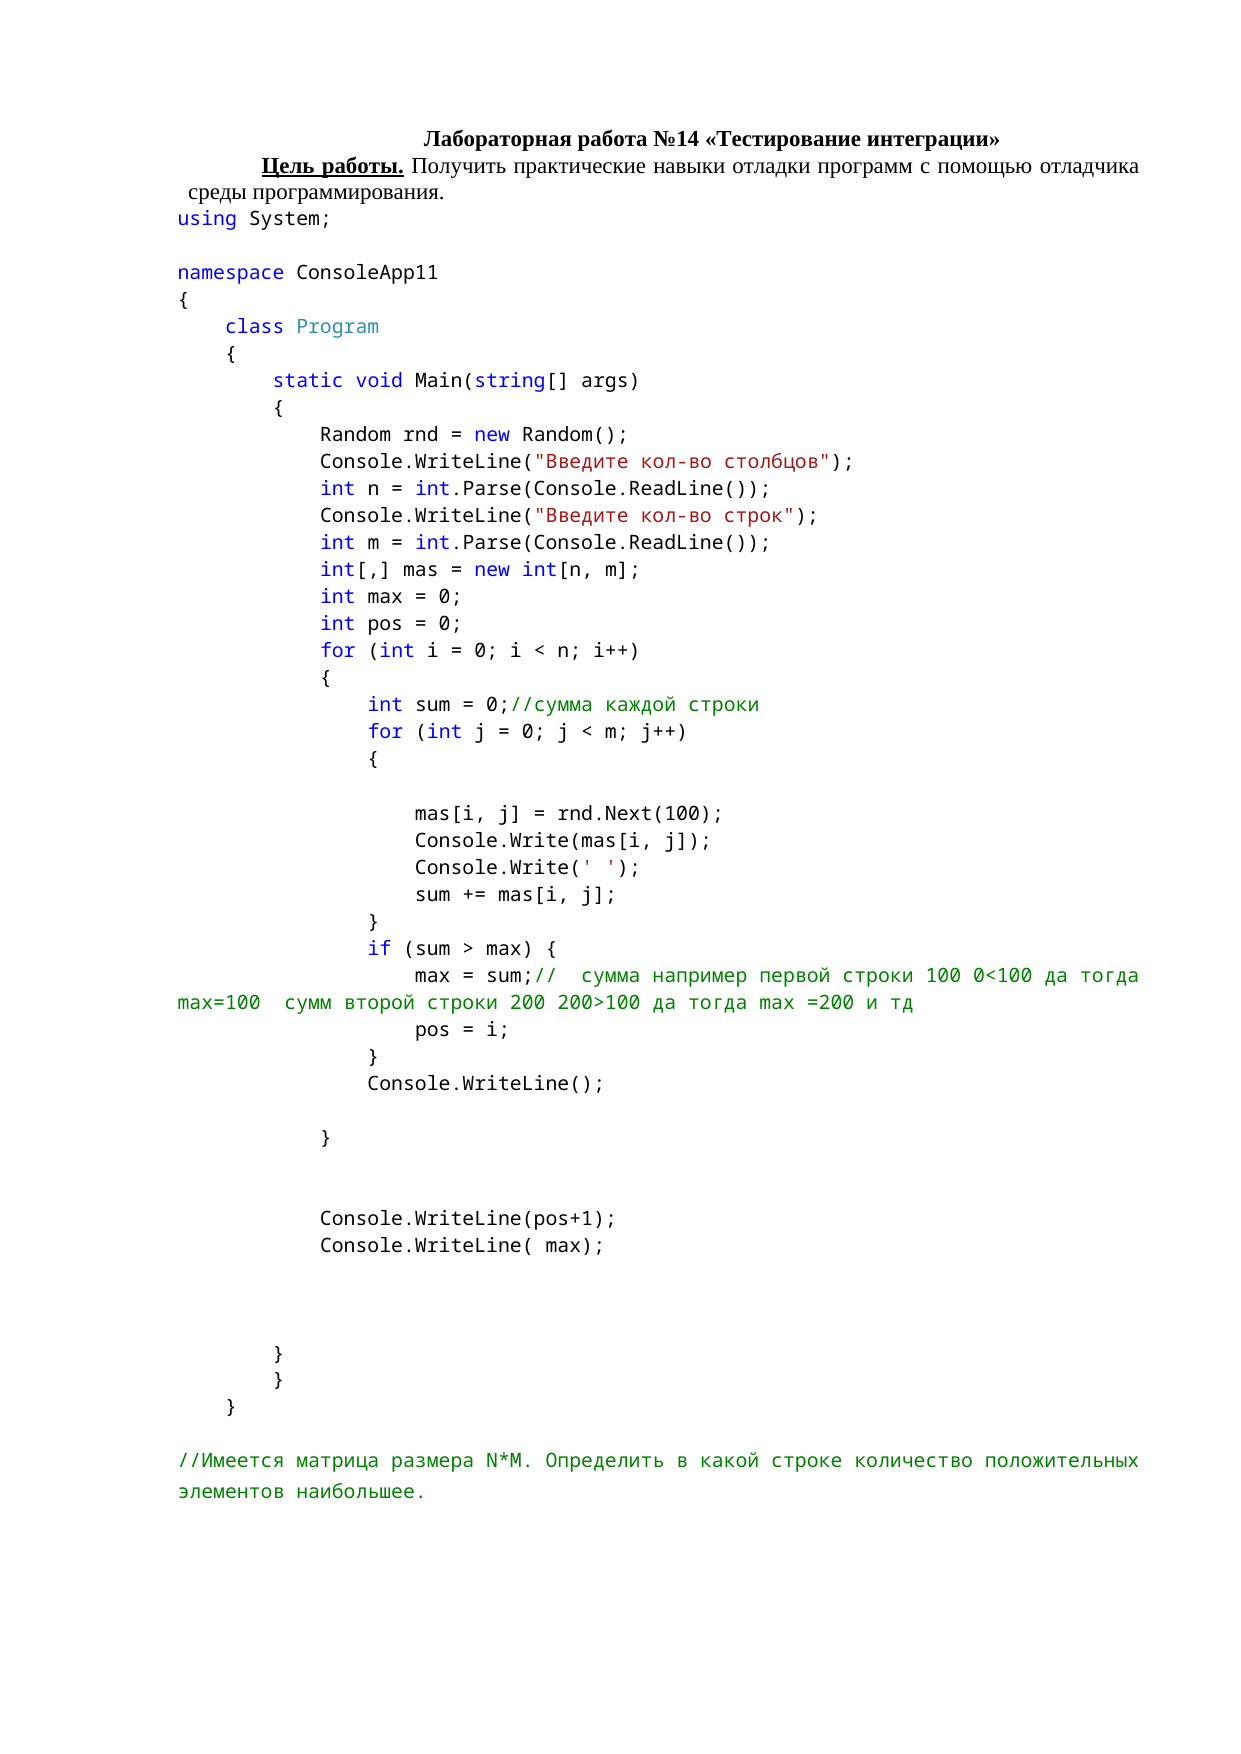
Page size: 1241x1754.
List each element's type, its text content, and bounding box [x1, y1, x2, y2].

text if (sum > max) { [177, 934, 1152, 961]
text } [177, 1366, 1152, 1393]
text Console.WriteLine(pos+1); [177, 1204, 1152, 1231]
text int n = int.Parse(Console.ReadLine()); [177, 474, 1152, 501]
text for (int j = 0; j < m; j++) [177, 717, 1152, 744]
text int max = 0; [177, 582, 1152, 609]
text for (int i = 0; i < n; i++) [177, 636, 1152, 663]
text static void Main(string[] args) [177, 366, 1152, 393]
text pos = i; [177, 1015, 1152, 1042]
text Random rnd = new Random(); [177, 420, 1152, 447]
text int pos = 0; [177, 609, 1152, 636]
text } [177, 1042, 1152, 1069]
text using System; [177, 204, 1152, 232]
text int m = int.Parse(Console.ReadLine()); [177, 528, 1152, 555]
text Цель работы. Получить практические навыки отладки программ с помощью отладчика среды программирования. [188, 152, 1140, 204]
text //Имеется матрица размера N*M. Определить в какой строке количество положительных элементов наибольшее. [177, 1447, 1152, 1504]
text } [177, 1123, 1152, 1150]
text { [177, 286, 1152, 312]
text { [177, 339, 1152, 366]
text Лабораторная работа №14 «Тестирование интеграции» [423, 126, 1152, 152]
text Console.WriteLine(); [177, 1069, 1152, 1096]
text Console.WriteLine("Введите кол-во строк"); [177, 501, 1152, 528]
text Console.WriteLine("Введите кол-во столбцов"); [177, 447, 1152, 474]
text } [177, 1393, 1152, 1420]
text } [177, 1339, 1152, 1366]
text Console.Write(mas[i, j]); [177, 826, 1152, 853]
text int sum = 0;//сумма каждой строки [177, 690, 1152, 717]
text class Program [177, 312, 1152, 339]
text } [177, 907, 1152, 934]
text sum += mas[i, j]; [177, 880, 1152, 907]
text mas[i, j] = rnd.Next(100); [177, 799, 1152, 826]
text Console.WriteLine( max); [177, 1231, 1152, 1258]
text namespace ConsoleApp11 [177, 258, 1152, 286]
text { [177, 663, 1152, 690]
text int[,] mas = new int[n, m]; [177, 555, 1152, 582]
text { [177, 393, 1152, 420]
text max = sum;// сумма например первой строки 100 0<100 да тогда max=100 сумм второй строки 200 200>100 да тогда max =200 и тд [177, 961, 1152, 1015]
text { [177, 744, 1152, 771]
text Console.Write(' '); [177, 853, 1152, 880]
